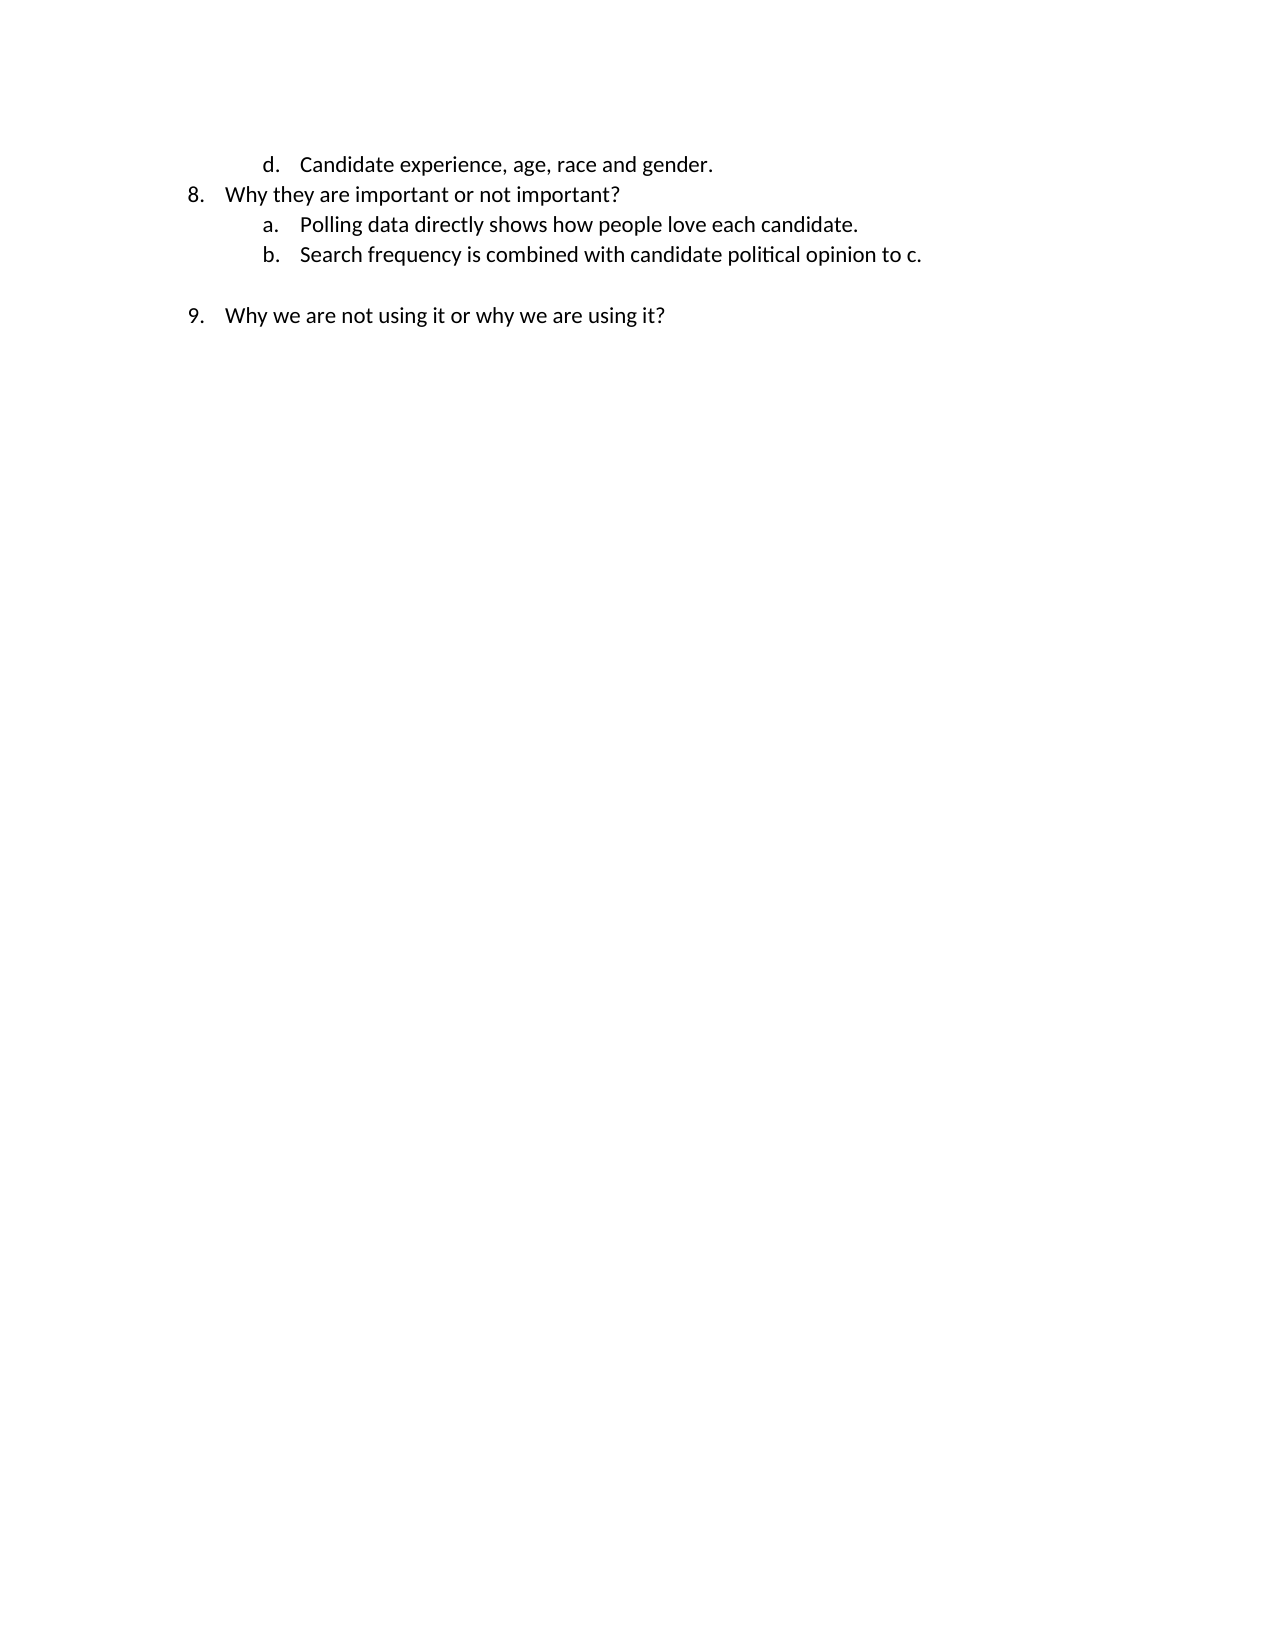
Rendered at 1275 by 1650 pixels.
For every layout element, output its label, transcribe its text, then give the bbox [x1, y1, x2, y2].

list Candidate experience, age, race and gender. [262, 150, 1125, 178]
list Search frequency is combined with candidate political opinion to c. [262, 241, 1125, 269]
list Polling data directly shows how people love each candidate. [262, 210, 1125, 238]
list Why we are not using it or why we are using it? [187, 301, 1125, 329]
list Why they are important or not important? [187, 180, 1125, 208]
